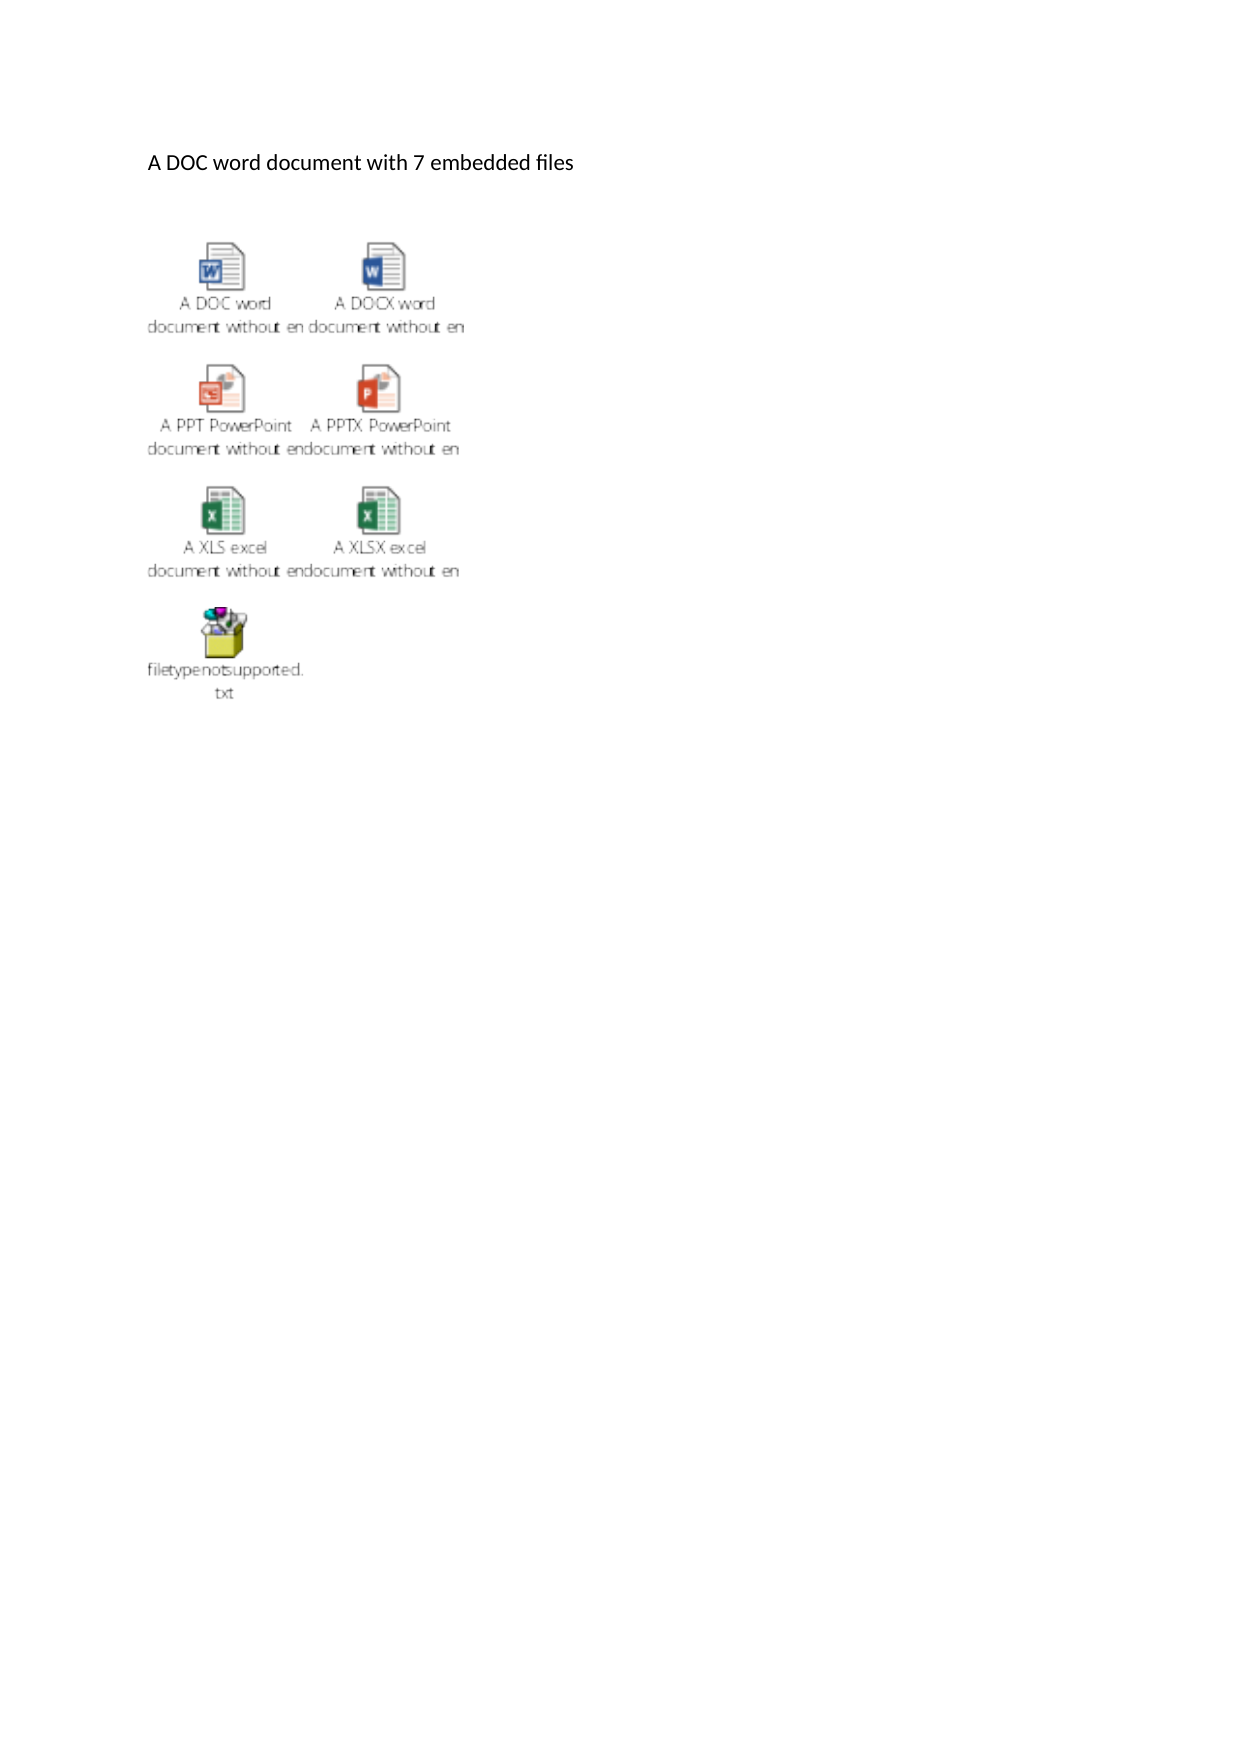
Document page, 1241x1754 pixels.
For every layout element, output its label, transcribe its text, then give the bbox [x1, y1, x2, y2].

text A DOC word document with 7 embedded files [148, 148, 1093, 176]
